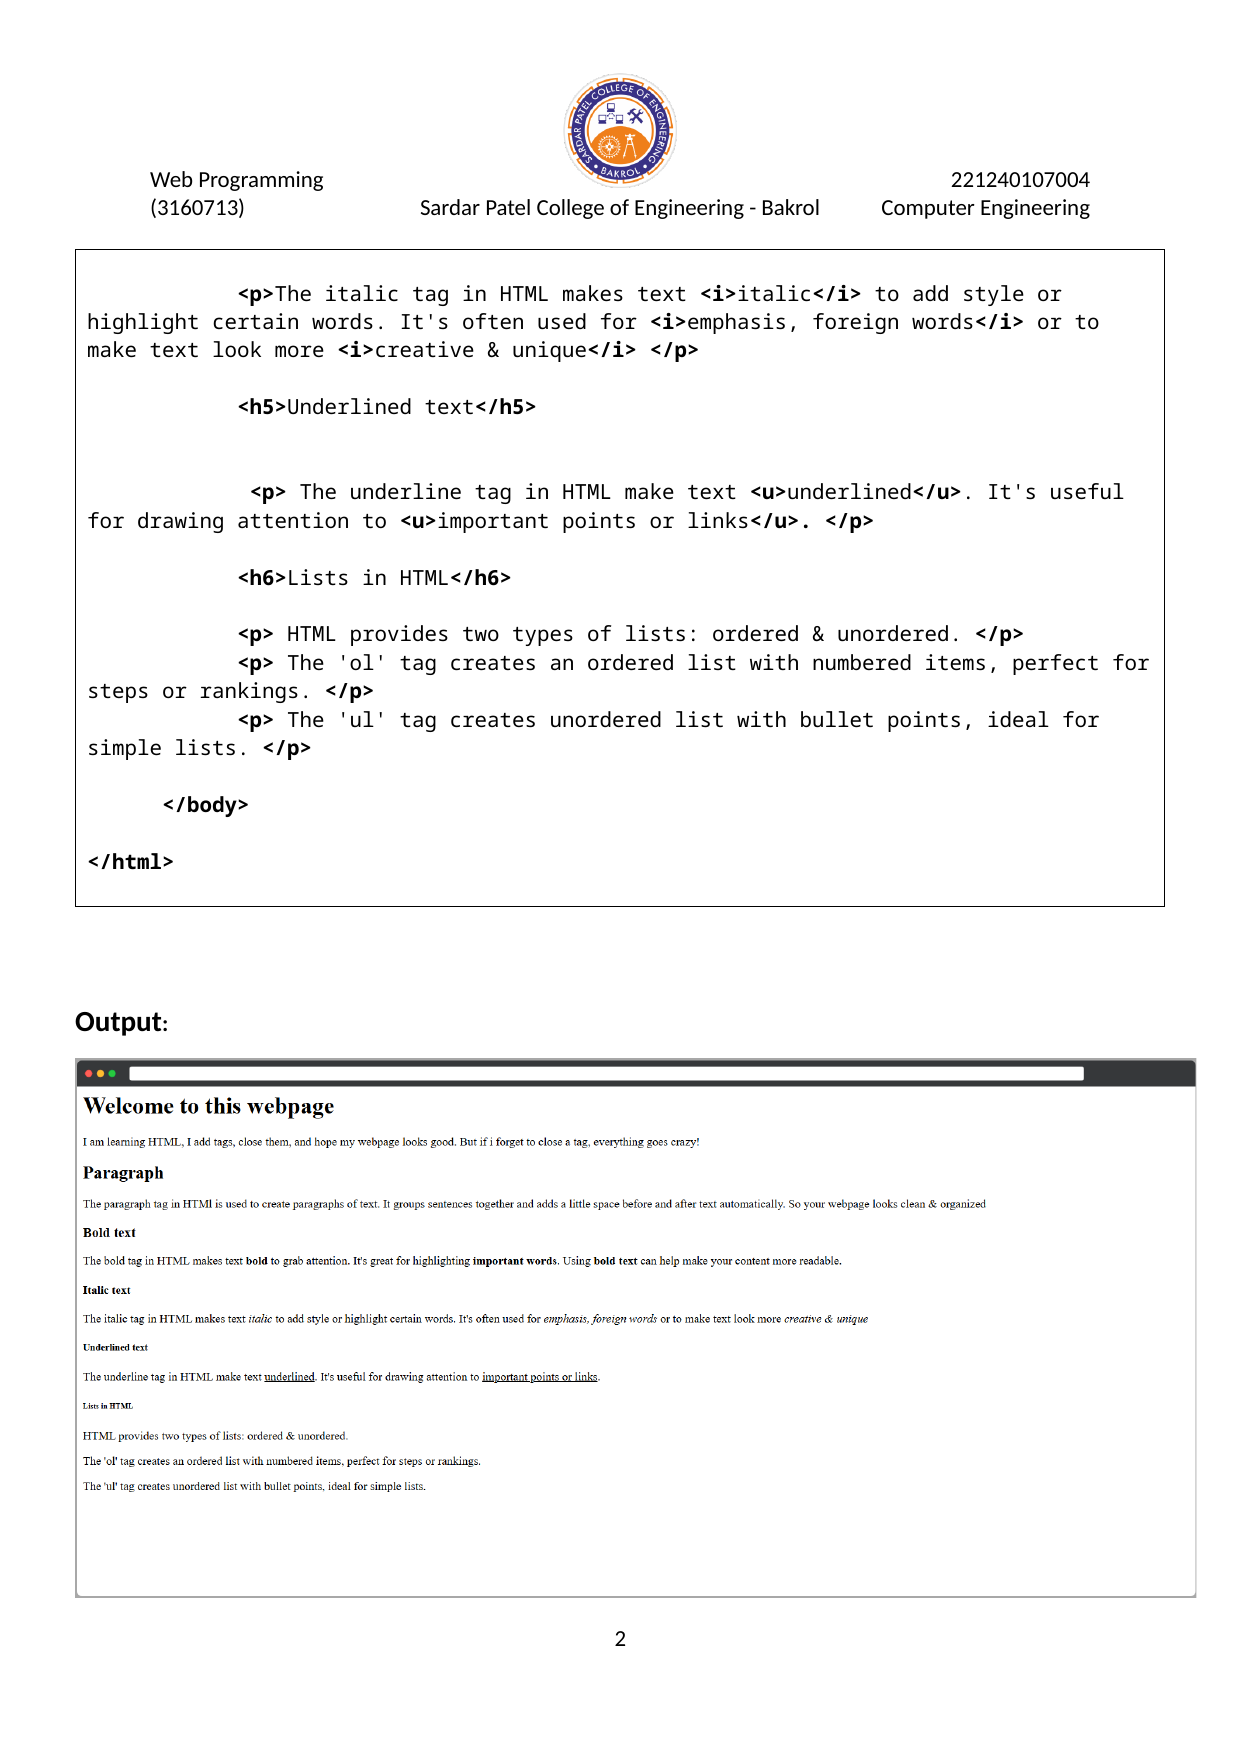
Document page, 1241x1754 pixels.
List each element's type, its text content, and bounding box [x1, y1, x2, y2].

picture [75, 1058, 1197, 1598]
text Output: [75, 1003, 1165, 1039]
picture [563, 73, 677, 188]
